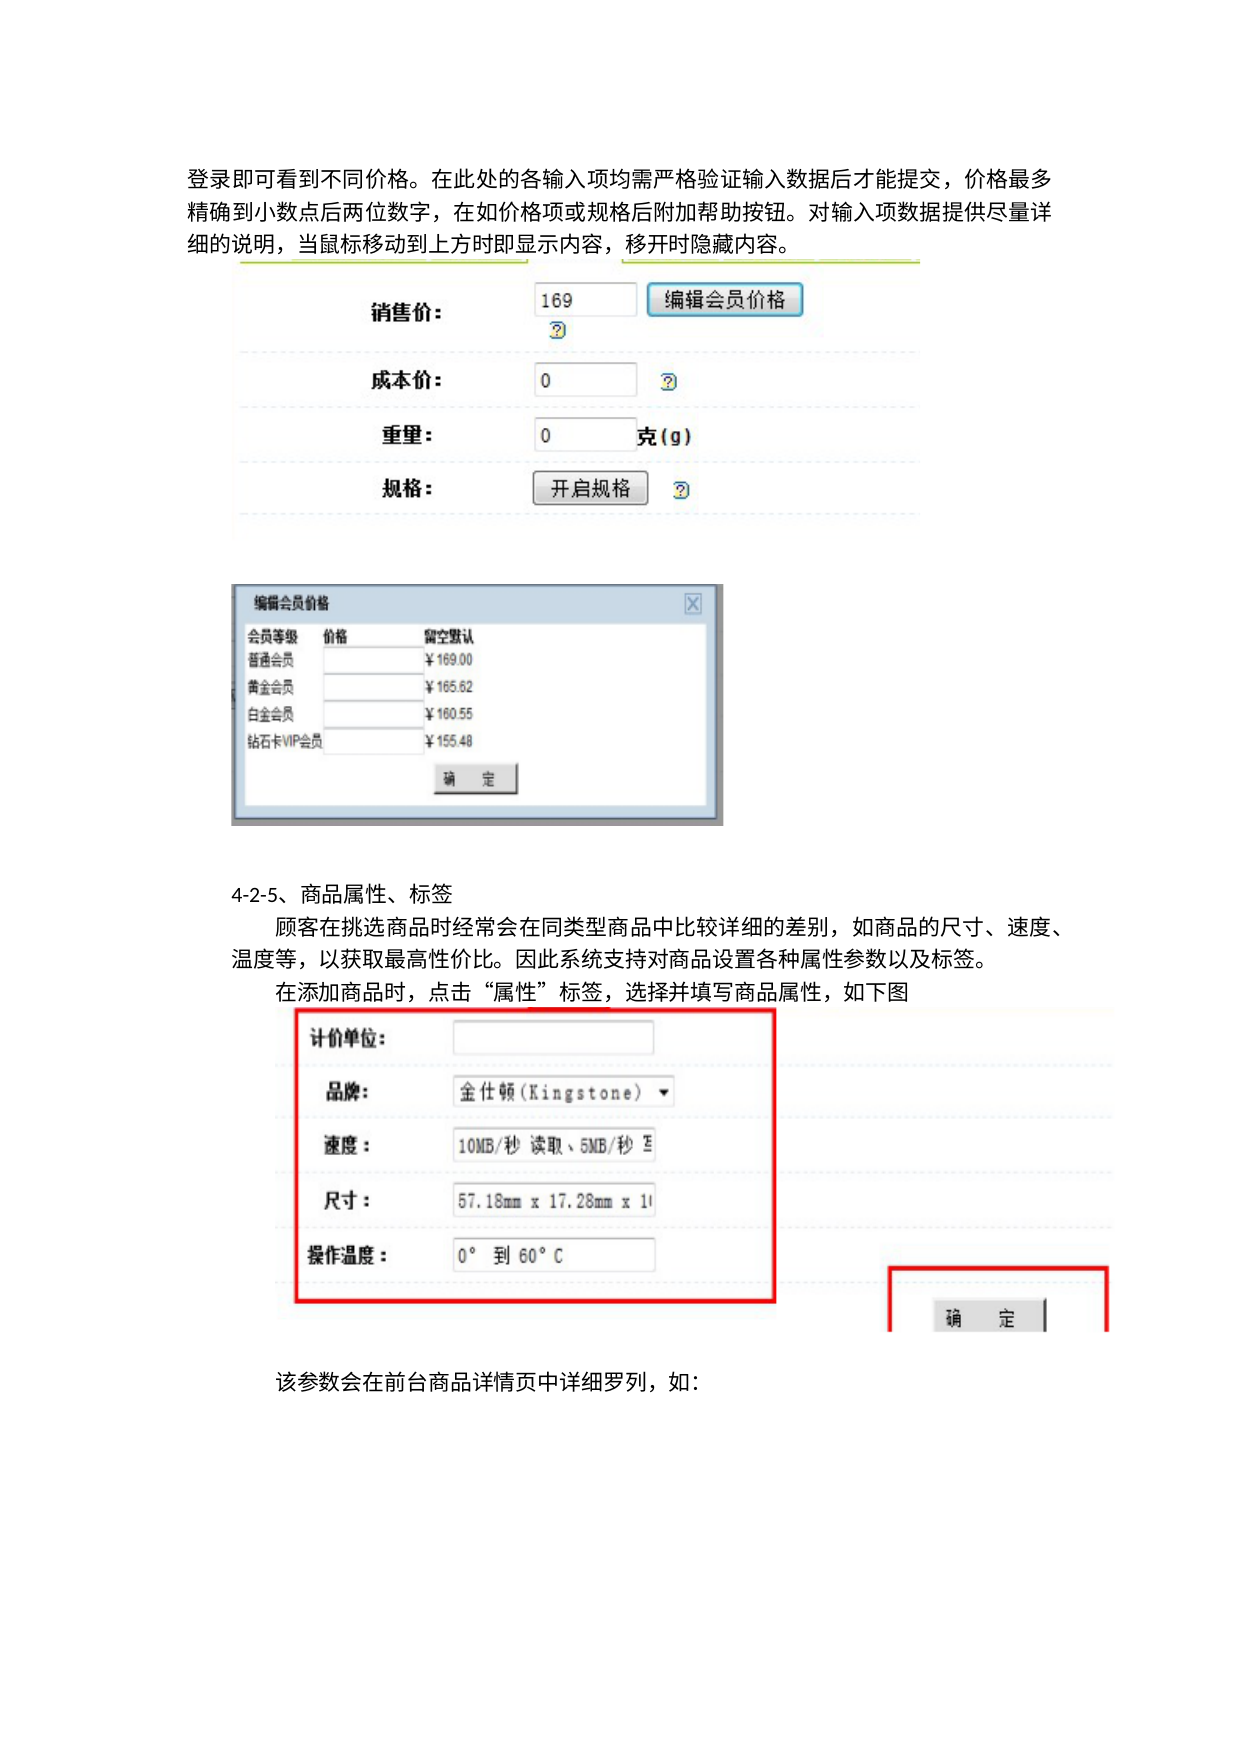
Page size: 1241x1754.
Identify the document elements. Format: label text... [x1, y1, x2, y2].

text 4-2-5、商品属性、标签 [187, 877, 1053, 909]
picture [231, 259, 921, 551]
text 该参数会在前台商品详情页中详细罗列，如： [231, 1364, 1053, 1397]
picture [275, 1007, 1125, 1340]
text 在添加商品时，点击“属性”标签，选择并填写商品属性，如下图 [231, 974, 1053, 1007]
text 顾客在挑选商品时经常会在同类型商品中比较详细的差别，如商品的尺寸、速度、温度等，以获取最高性价比。因此系统支持对商品设置各种属性参数以及标签。 [231, 909, 1053, 974]
picture [231, 584, 724, 826]
